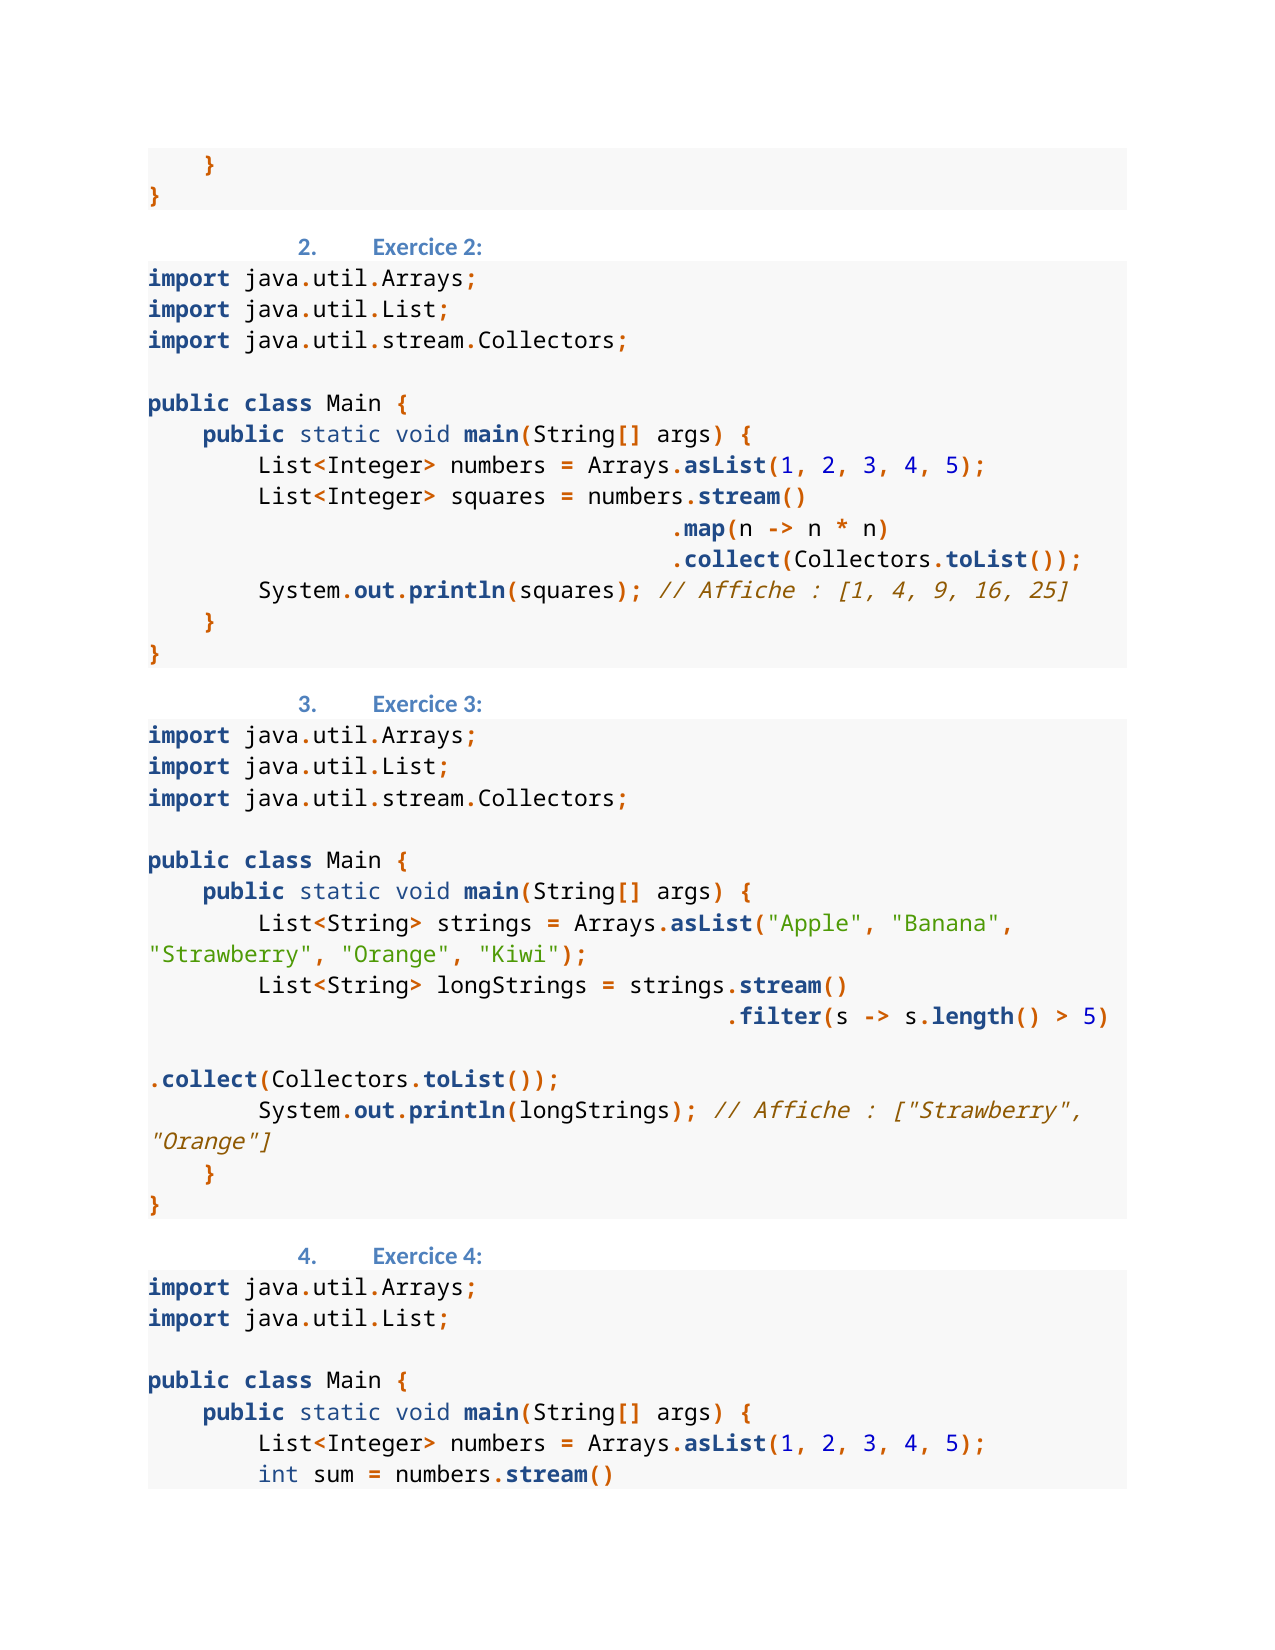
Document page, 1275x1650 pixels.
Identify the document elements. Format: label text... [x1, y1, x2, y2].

subtitle Exercice 3: [298, 688, 1127, 719]
subtitle Exercice 2: [298, 231, 1127, 261]
subtitle Exercice 4: [298, 1240, 1127, 1270]
text import java.util.Arrays; import java.util.List; import java.util.stream.Collectors; public class Main { public static void main(String[] args) { List<String> strings = Arrays.asList("Apple", "Banana", "Strawberry", "Orange", "Kiwi"); List<String> longStrings = strings.stream() .filter(s -> s.length() > 5) .collect(Collectors.toList()); System.out.println(longStrings); // Affiche : ["Strawberry", "Orange"] } } [148, 719, 1127, 1219]
text import java.util.Arrays; import java.util.List; import java.util.stream.Collectors; public class Main { public static void main(String[] args) { List<Integer> numbers = Arrays.asList(1, 2, 3, 4, 5); List<Integer> squares = numbers.stream() .map(n -> n * n) .collect(Collectors.toList()); System.out.println(squares); // Affiche : [1, 4, 9, 16, 25] } } [148, 261, 1127, 668]
